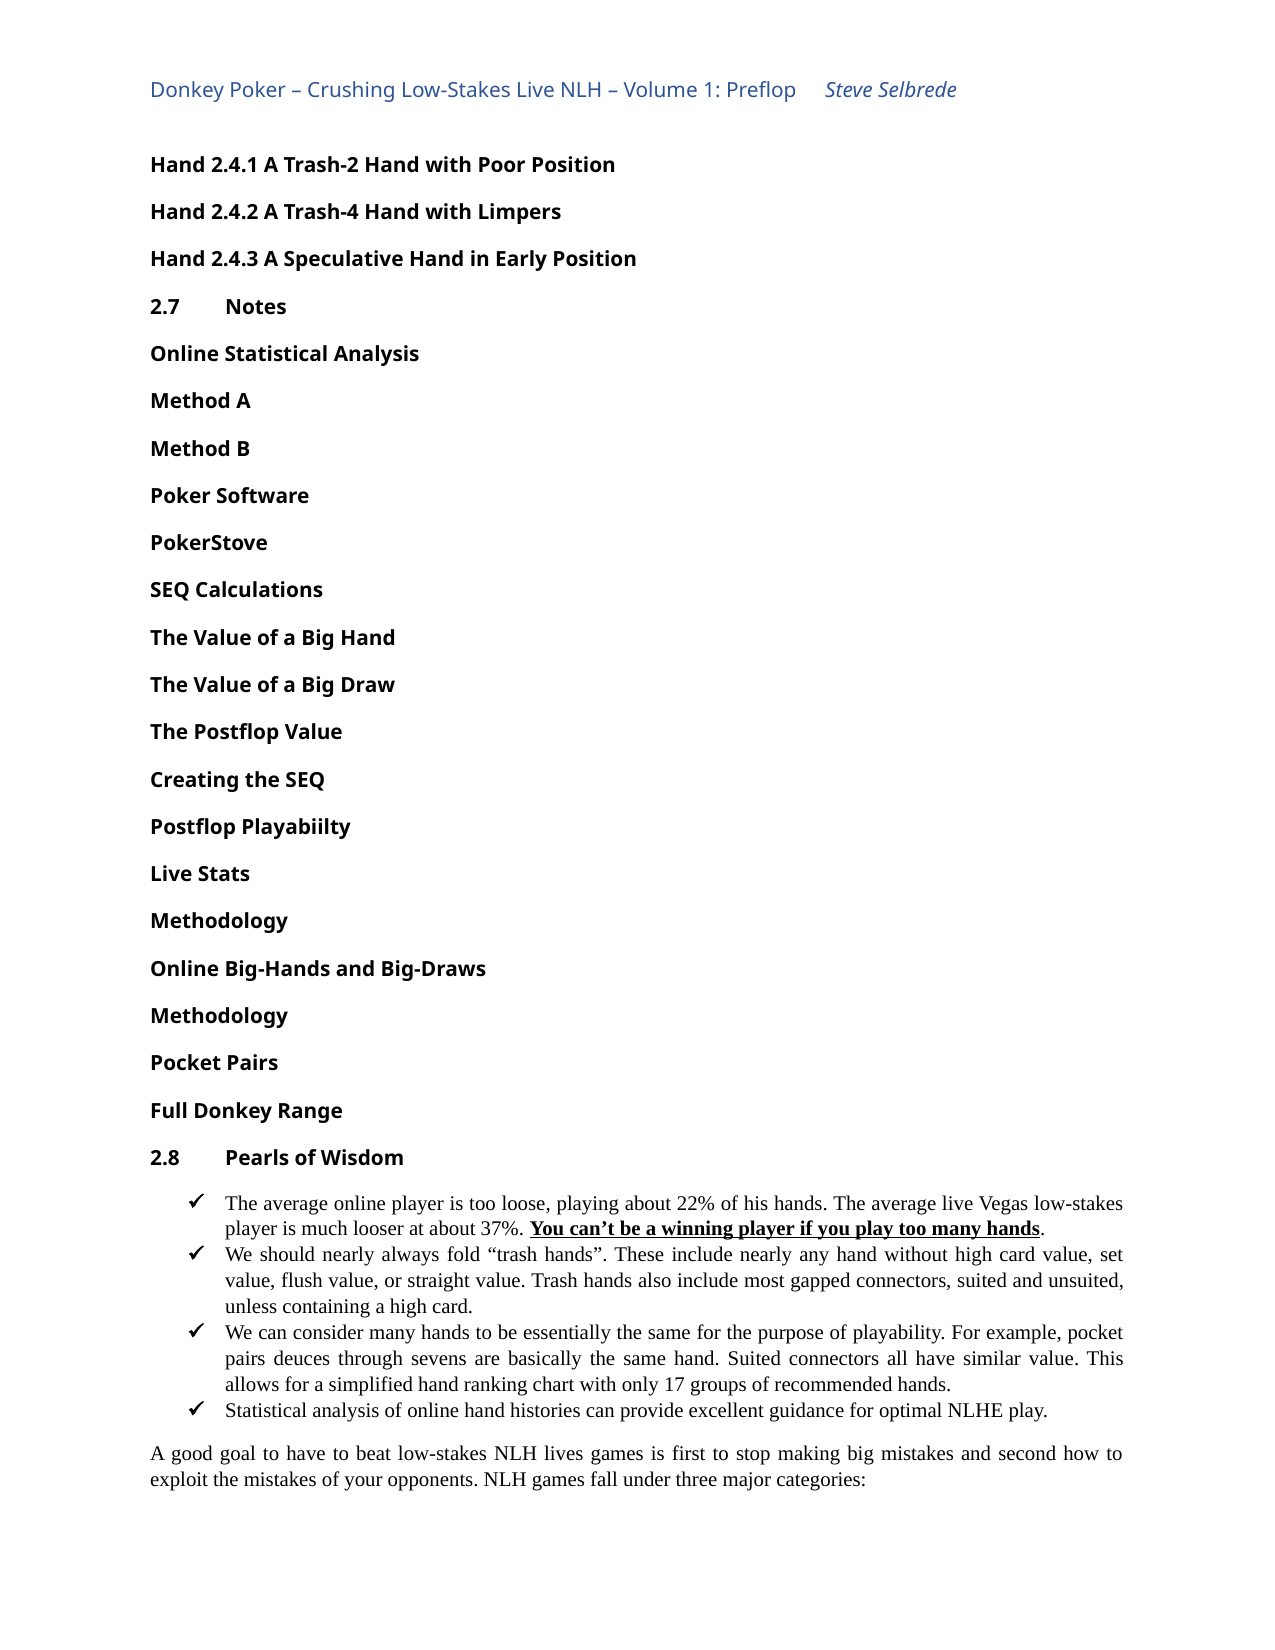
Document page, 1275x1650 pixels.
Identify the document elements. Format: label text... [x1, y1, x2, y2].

text 2.7 Notes [150, 292, 1125, 320]
text Postflop Playabiilty [150, 812, 1125, 841]
text Hand 2.4.3 A Speculative Hand in Early Position [150, 244, 1125, 273]
text Online Big-Hands and Big-Draws [150, 954, 1125, 982]
text Hand 2.4.2 A Trash-4 Hand with Limpers [150, 197, 1125, 226]
text The Postflop Value [150, 717, 1125, 746]
text Poker Software [150, 481, 1125, 509]
text The Value of a Big Draw [150, 670, 1125, 699]
text The Value of a Big Hand [150, 623, 1125, 651]
text 2.8 Pearls of Wisdom [150, 1143, 1125, 1172]
text Full Donkey Range [150, 1096, 1125, 1124]
text Method B [150, 434, 1125, 462]
text Live Stats [150, 859, 1125, 888]
text PokerStove [150, 528, 1125, 557]
text Online Statistical Analysis [150, 339, 1125, 368]
text Method A [150, 386, 1125, 415]
text Hand 2.4.1 A Trash-2 Hand with Poor Position [150, 150, 1125, 178]
text Methodology [150, 907, 1125, 935]
text Creating the SEQ [150, 765, 1125, 793]
list Statistical analysis of online hand histories can provide excellent guidance for optimal NLHE play. [187, 1398, 1125, 1422]
text Pocket Pairs [150, 1048, 1125, 1077]
text SEQ Calculations [150, 576, 1125, 604]
text Methodology [150, 1001, 1125, 1030]
